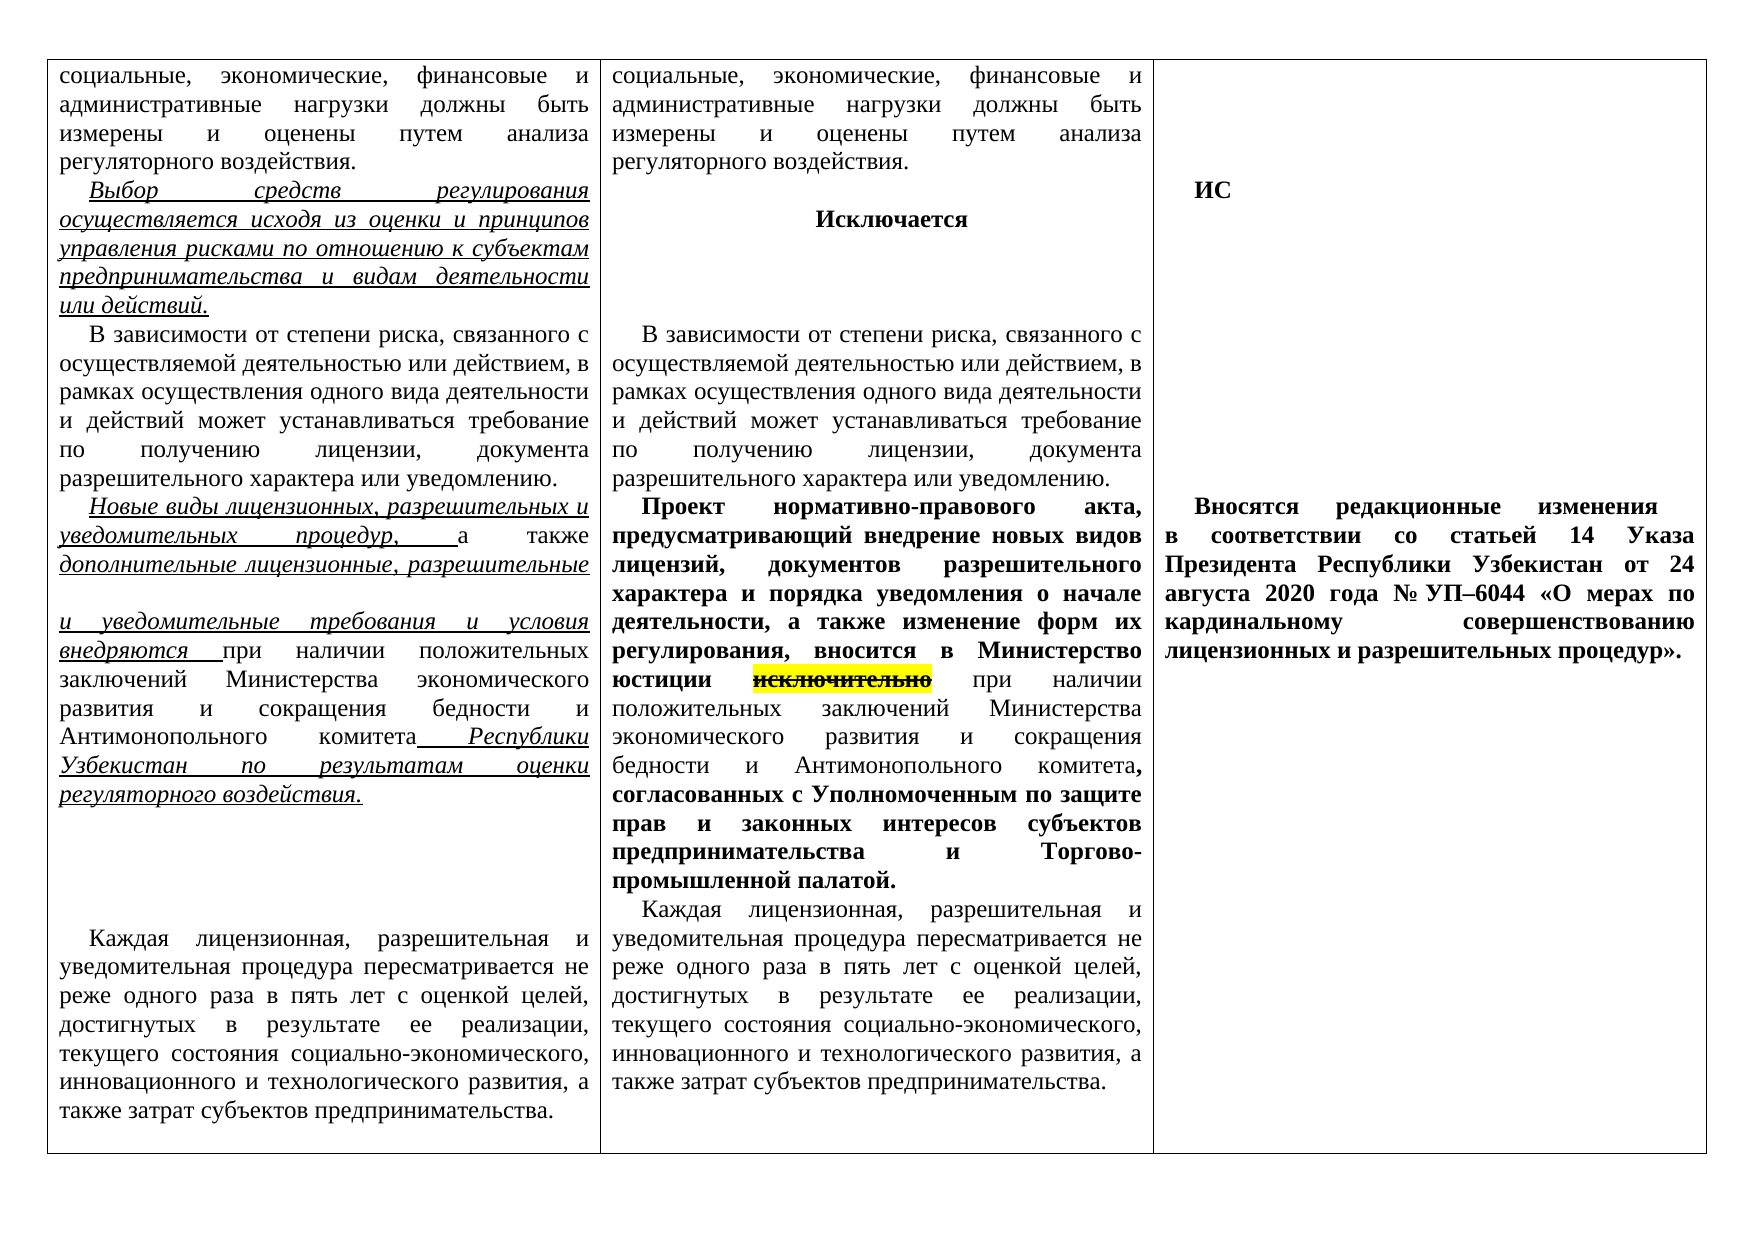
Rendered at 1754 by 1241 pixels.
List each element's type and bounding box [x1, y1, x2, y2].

table_cell [1154, 60, 1706, 1153]
table_cell [601, 60, 1153, 1153]
table_cell [48, 60, 600, 1153]
